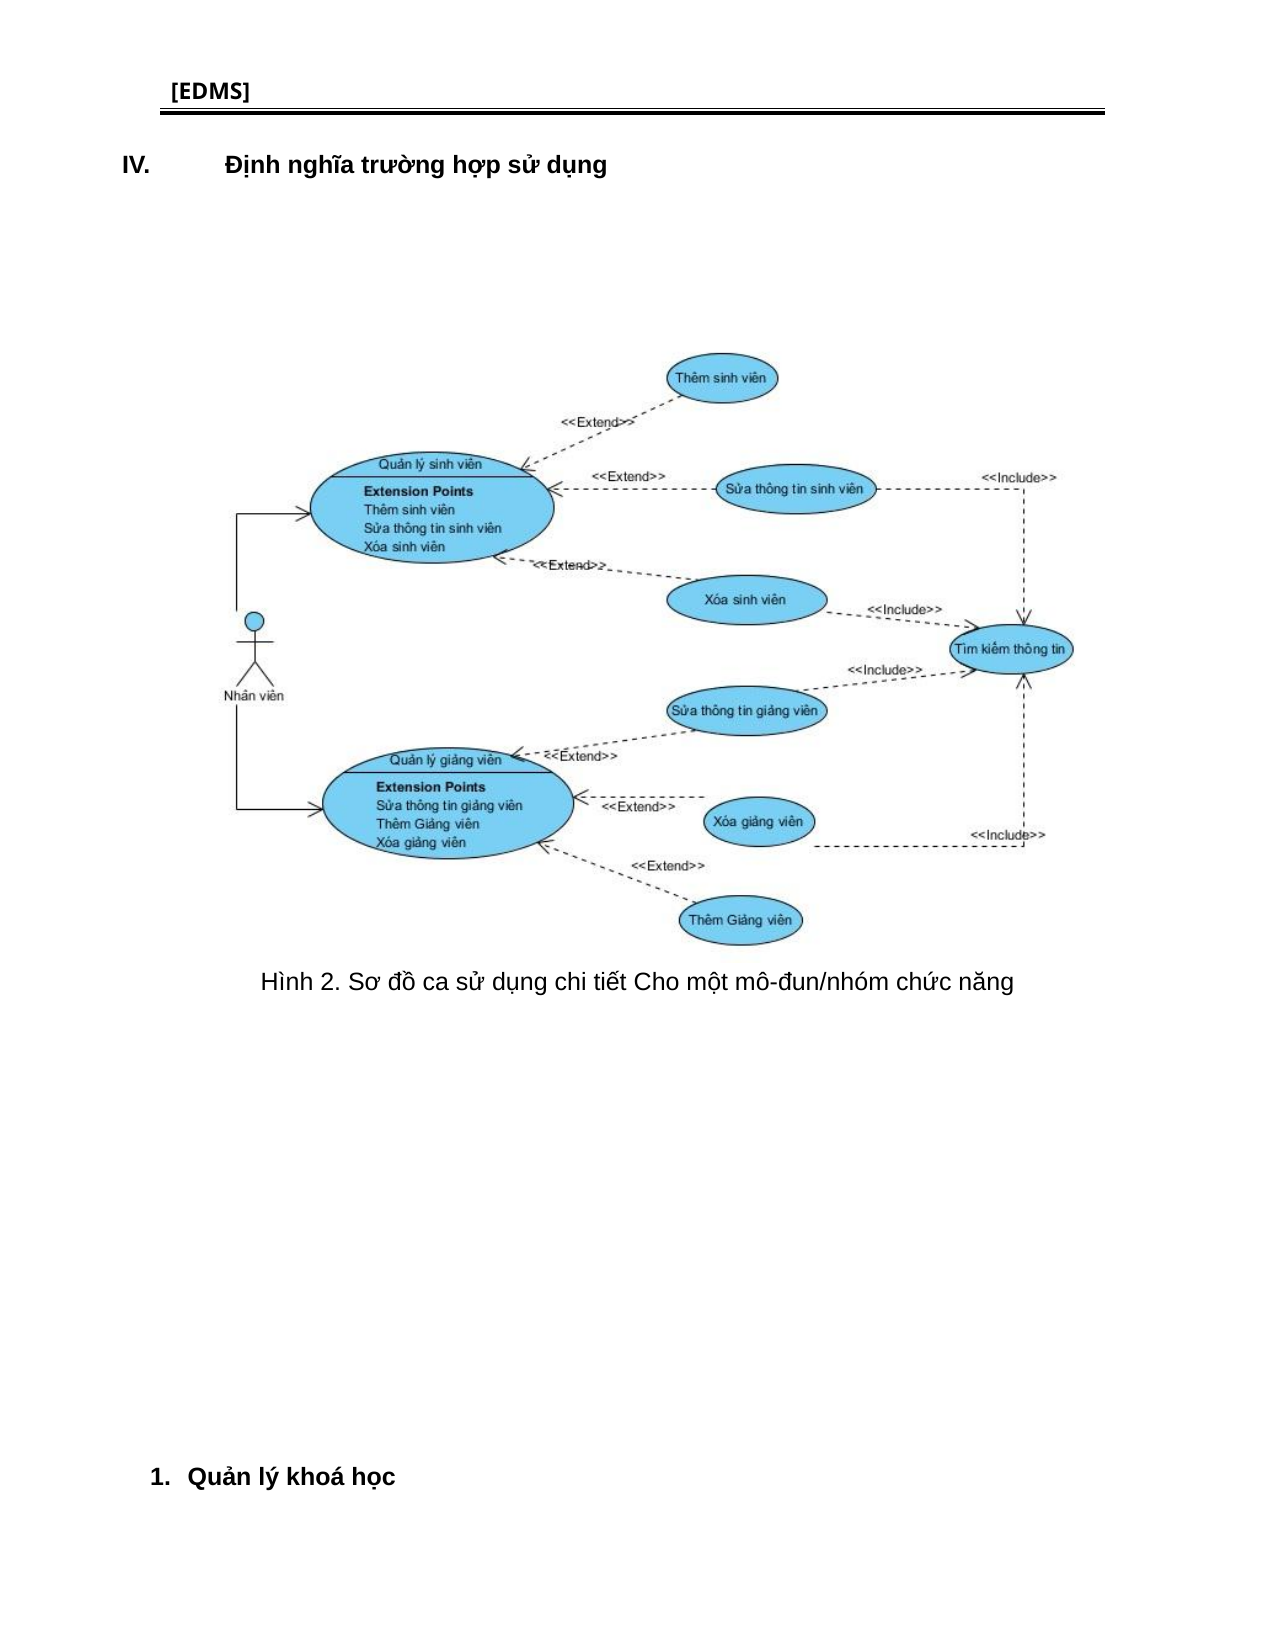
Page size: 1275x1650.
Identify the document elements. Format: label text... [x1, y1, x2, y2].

subtitle Định nghĩa trường hợp sử dụng [150, 150, 1125, 179]
picture [150, 274, 1091, 963]
text Hình 2. Sơ đồ ca sử dụng chi tiết Cho một mô-đun/nhóm chức năng [150, 967, 1125, 996]
list Quản lý khoá học [150, 1462, 1125, 1491]
